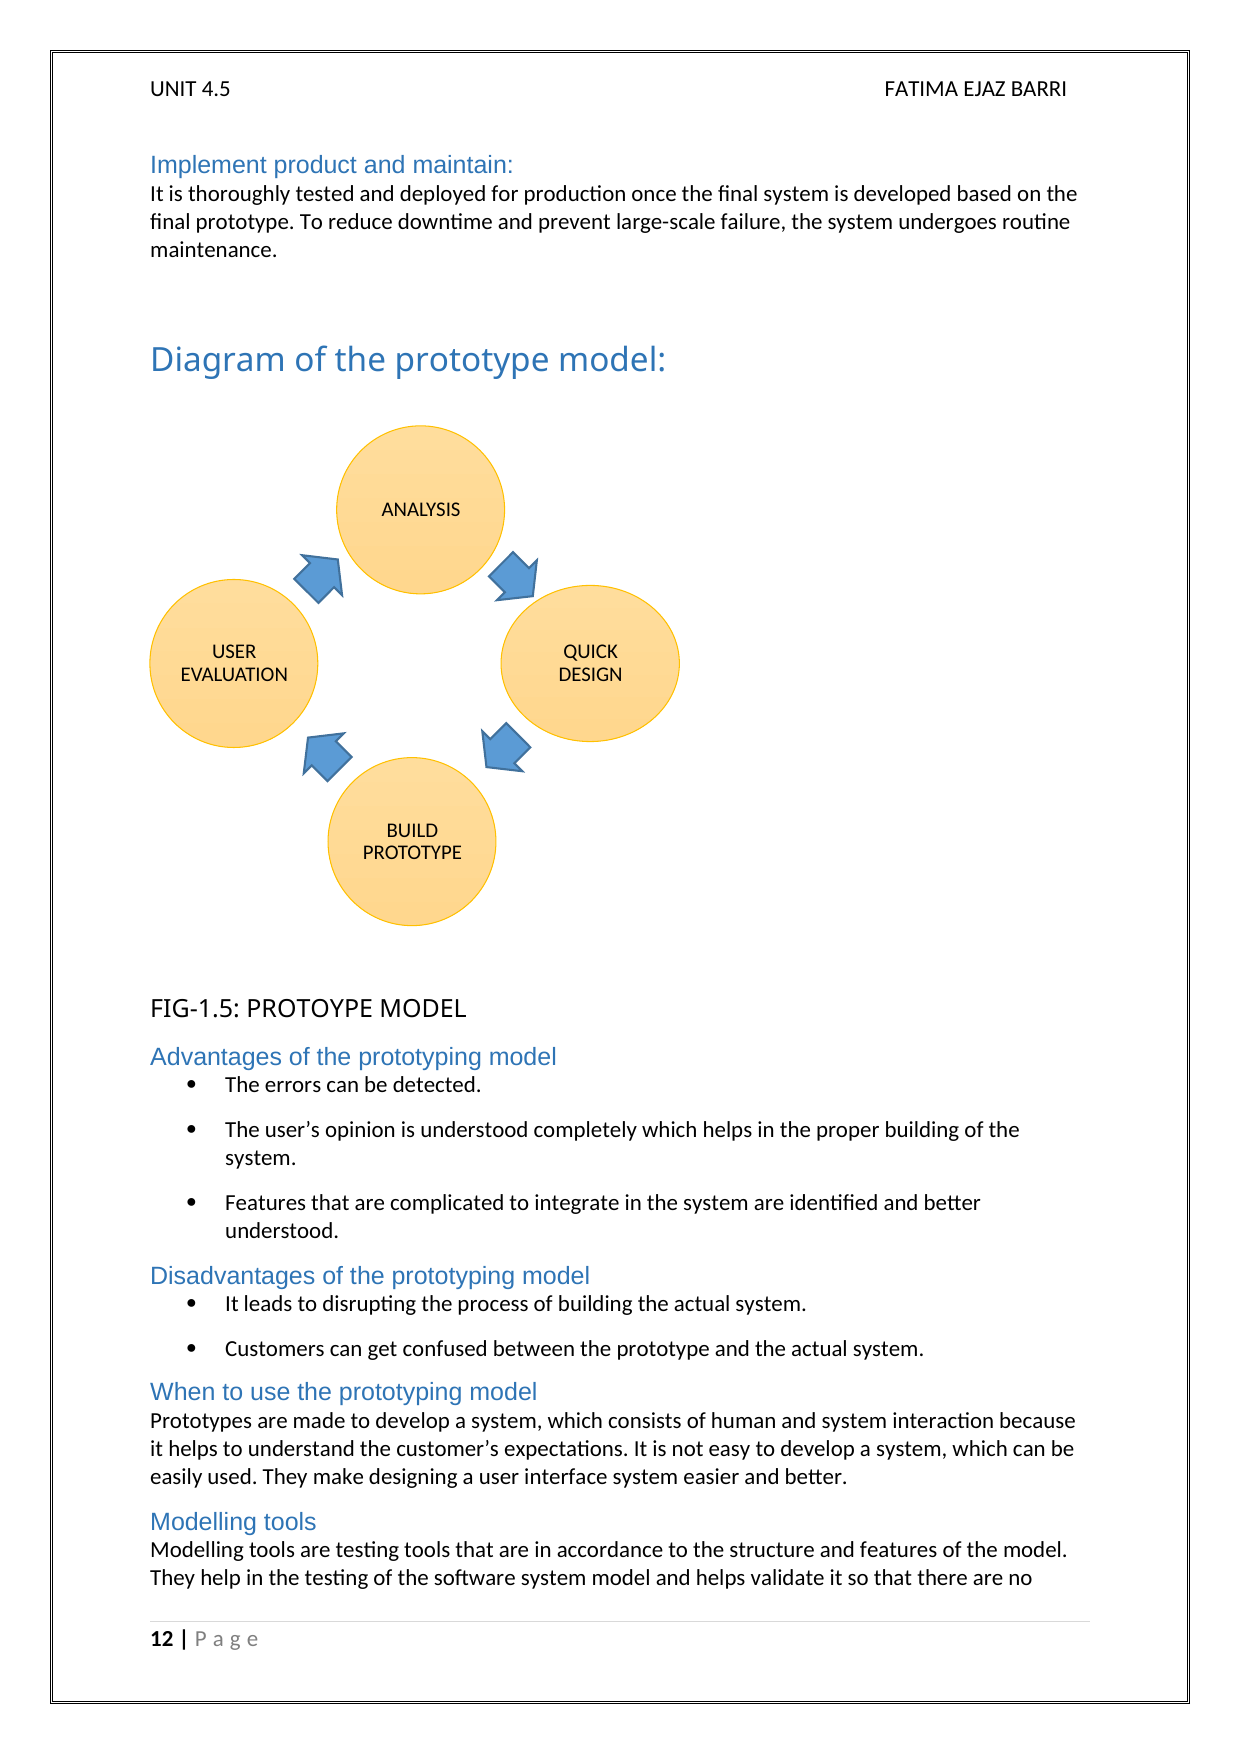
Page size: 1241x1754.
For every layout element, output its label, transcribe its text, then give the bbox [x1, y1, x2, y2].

text Prototypes are made to develop a system, which consists of human and system interaction because it helps to understand the customer’s expectations. It is not easy to develop a system, which can be easily used. They make designing a user interface system easier and better. [150, 1406, 1090, 1490]
subtitle Disadvantages of the prototyping model [150, 1261, 1090, 1289]
list It leads to disrupting the process of building the actual system. [187, 1289, 1090, 1317]
subtitle When to use the prototyping model [150, 1377, 1090, 1406]
list The errors can be detected. [187, 1071, 1090, 1098]
list Customers can get confused between the prototype and the actual system. [187, 1334, 1085, 1362]
subtitle Modelling tools [150, 1507, 1090, 1535]
list The user’s opinion is understood completely which helps in the proper building of the system. [187, 1115, 1090, 1171]
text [150, 1535, 1090, 1591]
subtitle Diagram of the prototype model: [150, 336, 1090, 381]
subtitle Implement product and maintain: [150, 150, 1090, 179]
subtitle Advantages of the prototyping model [150, 1042, 1090, 1071]
text It is thoroughly tested and deployed for production once the final system is developed based on the final prototype. To reduce downtime and prevent large-scale failure, the system undergoes routine maintenance. [150, 179, 1090, 263]
list Features that are complicated to integrate in the system are identified and better understood. [187, 1188, 1090, 1244]
text FIG-1.5: PROTOYPE MODEL [150, 991, 1090, 1025]
